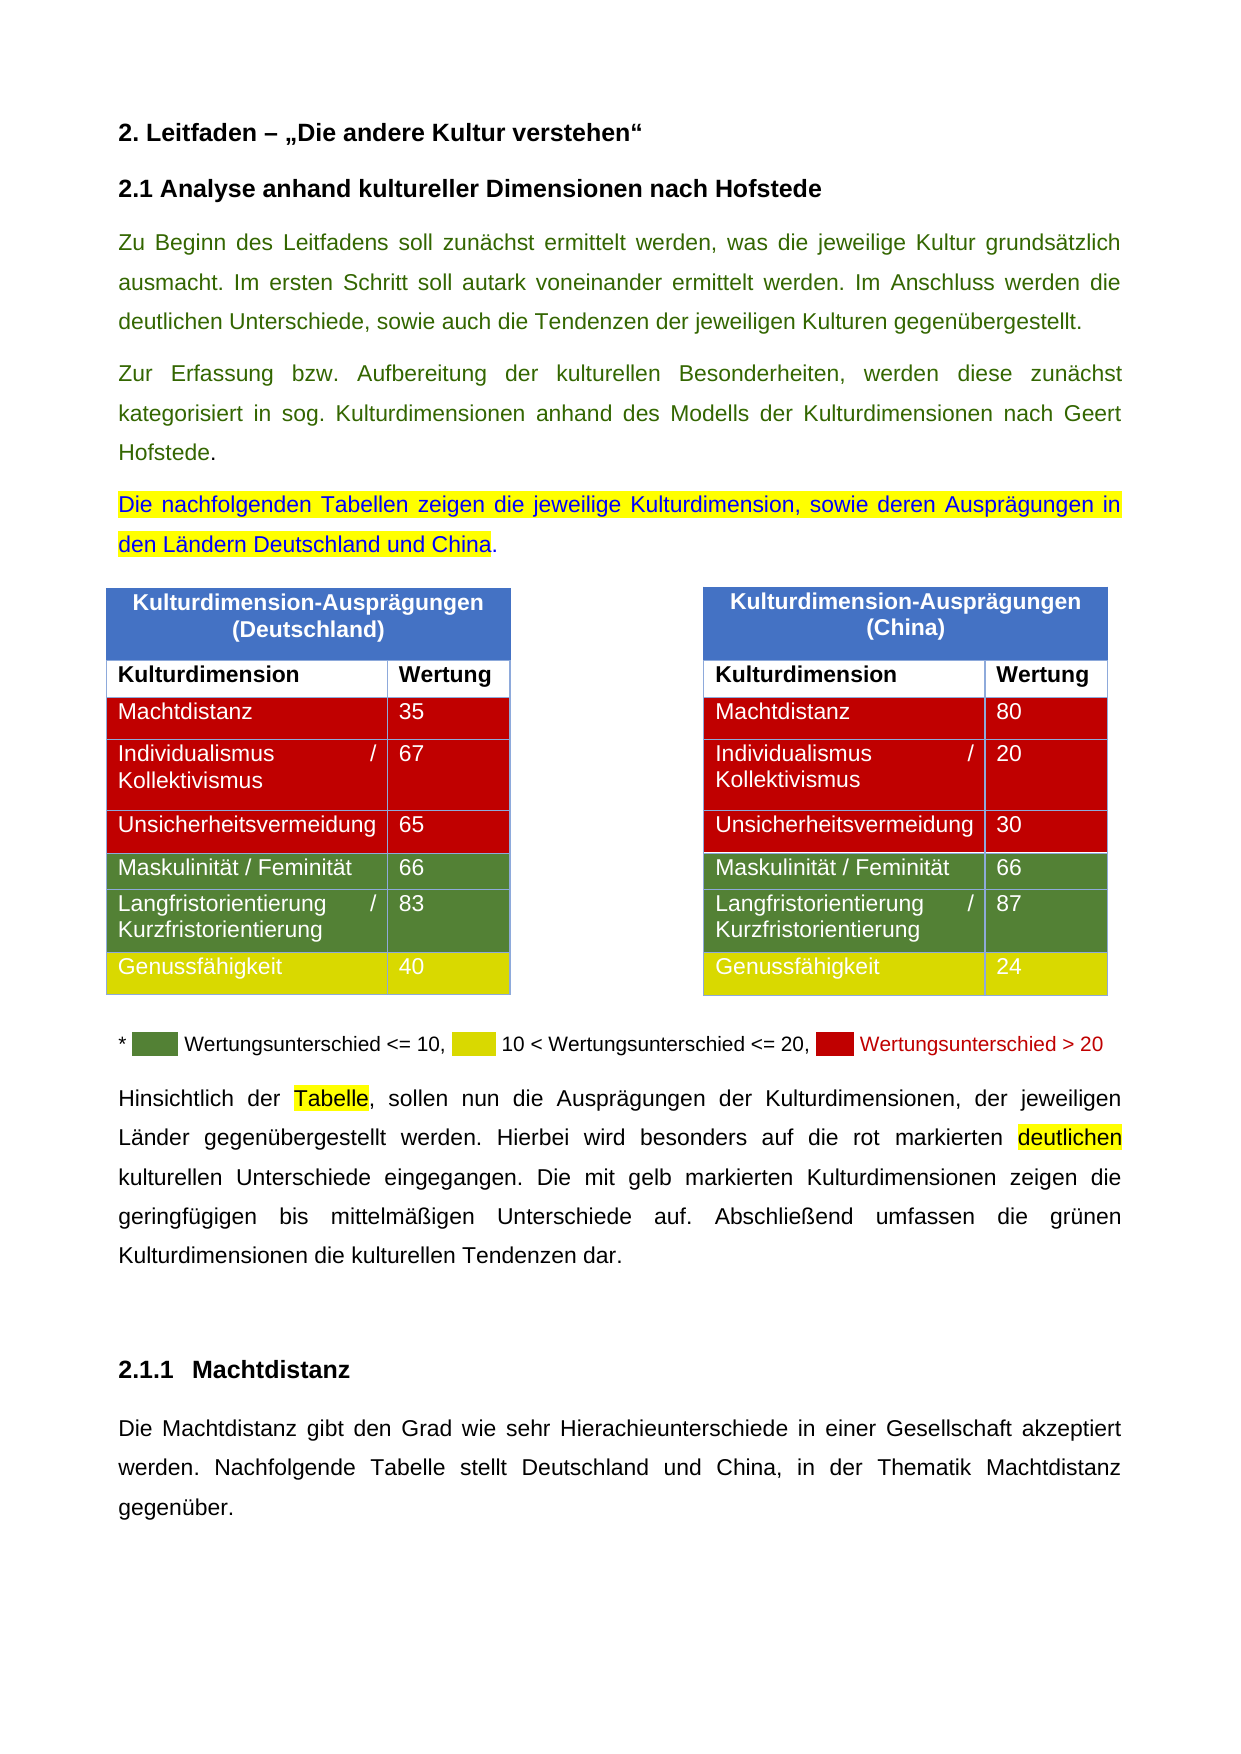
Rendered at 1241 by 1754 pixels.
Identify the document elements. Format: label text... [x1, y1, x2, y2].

text Die nachfolgenden Tabellen zeigen die jeweilige Kulturdimension, sowie deren Ausprägungen in den Ländern Deutschland und China. [118, 518, 1122, 557]
table_cell 66 [986, 854, 1107, 889]
table_cell Genussfähigkeit [704, 953, 984, 995]
table_cell 80 [986, 698, 1107, 739]
table_cell Individualismus / Kollektivismus [107, 740, 387, 810]
text Zur Erfassung bzw. Aufbereitung der kulturellen Besonderheiten, werden diese zunächst kategorisiert in sog. Kulturdimensionen anhand des Modells der Kulturdimensionen nach Geert Hofstede. [118, 360, 1122, 466]
table_cell 67 [388, 740, 509, 810]
text * Grün Wertungsunterschied <= 10, Gelb 10 < Wertungsunterschied <= 20, Ro t Wertungsunterschied > 20 [178, 1032, 452, 1056]
table_cell 20 [986, 740, 1107, 810]
table_cell Kulturdimension [704, 661, 984, 697]
text 2. Leitfaden – „Die andere Kultur verstehen“ [118, 118, 1122, 147]
table_cell Machtdistanz [107, 698, 387, 739]
table_cell Langfristorientierung / Kurzfristorientierung [704, 890, 984, 952]
text * Grün Wertungsunterschied <= 10, Gelb 10 < Wertungsunterschied <= 20, Ro t Wertungsunterschied > 20 [854, 1032, 1122, 1056]
table_header Kulturdimension-Ausprägungen (China) [704, 588, 1107, 660]
table_cell 65 [388, 811, 509, 853]
table_cell Unsicherheitsvermeidung [107, 811, 387, 853]
text 2.1.1 Machtdistanz [118, 1355, 1122, 1383]
table_cell Maskulinität / Feminität [107, 854, 387, 889]
table_cell Machtdistanz [704, 698, 984, 739]
text Hinsichtlich der Tabelle, sollen nun die Ausprägungen der Kulturdimensionen, der jeweiligen Länder gegenübergestellt werden. Hierbei wird besonders auf die rot markierten deutlichen kulturellen Unterschiede eingegangen. Die mit gelb markierten Kulturdimensionen zeigen die geringfügigen bis mittelmäßigen Unterschiede auf. Abschließend umfassen die grünen Kulturdimensionen die kulturellen Tendenzen dar. [118, 1084, 1122, 1269]
table_cell Unsicherheitsvermeidung [704, 811, 984, 852]
table_cell 66 [388, 854, 509, 889]
table_cell 35 [388, 698, 509, 739]
table_cell Langfristorientierung / Kurzfristorientierung [107, 890, 387, 952]
table_header Kulturdimension-Ausprägungen (Deutschland) [107, 589, 509, 660]
table_cell Genussfähigkeit [107, 953, 387, 994]
table_cell 87 [986, 890, 1107, 952]
table_cell Wertung [986, 661, 1107, 697]
table_cell 40 [388, 953, 509, 994]
table_cell 30 [986, 811, 1107, 852]
table_cell Individualismus / Kollektivismus [704, 740, 984, 810]
table_cell 24 [986, 953, 1107, 995]
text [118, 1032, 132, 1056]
text Zu Beginn des Leitfadens soll zunächst ermittelt werden, was die jeweilige Kultur grundsätzlich ausmacht. Im ersten Schritt soll autark voneinander ermittelt werden. Im Anschluss werden die deutlichen Unterschiede, sowie auch die Tendenzen der jeweiligen Kulturen gegenübergestellt. [118, 229, 1122, 335]
text Die Machtdistanz gibt den Grad wie sehr Hierachieunterschiede in einer Gesellschaft akzeptiert werden. Nachfolgende Tabelle stellt Deutschland und China, in der Thematik Machtdistanz gegenüber. [118, 1414, 1122, 1520]
table_cell Maskulinität / Feminität [704, 854, 984, 889]
text 2.1 Analyse anhand kultureller Dimensionen nach Hofstede [118, 174, 1122, 202]
table_cell Kulturdimension [107, 661, 387, 697]
table_cell Wertung [388, 661, 509, 697]
table_cell 83 [388, 890, 509, 952]
text * Grün Wertungsunterschied <= 10, Gelb 10 < Wertungsunterschied <= 20, Ro t Wertungsunterschied > 20 [496, 1032, 816, 1056]
